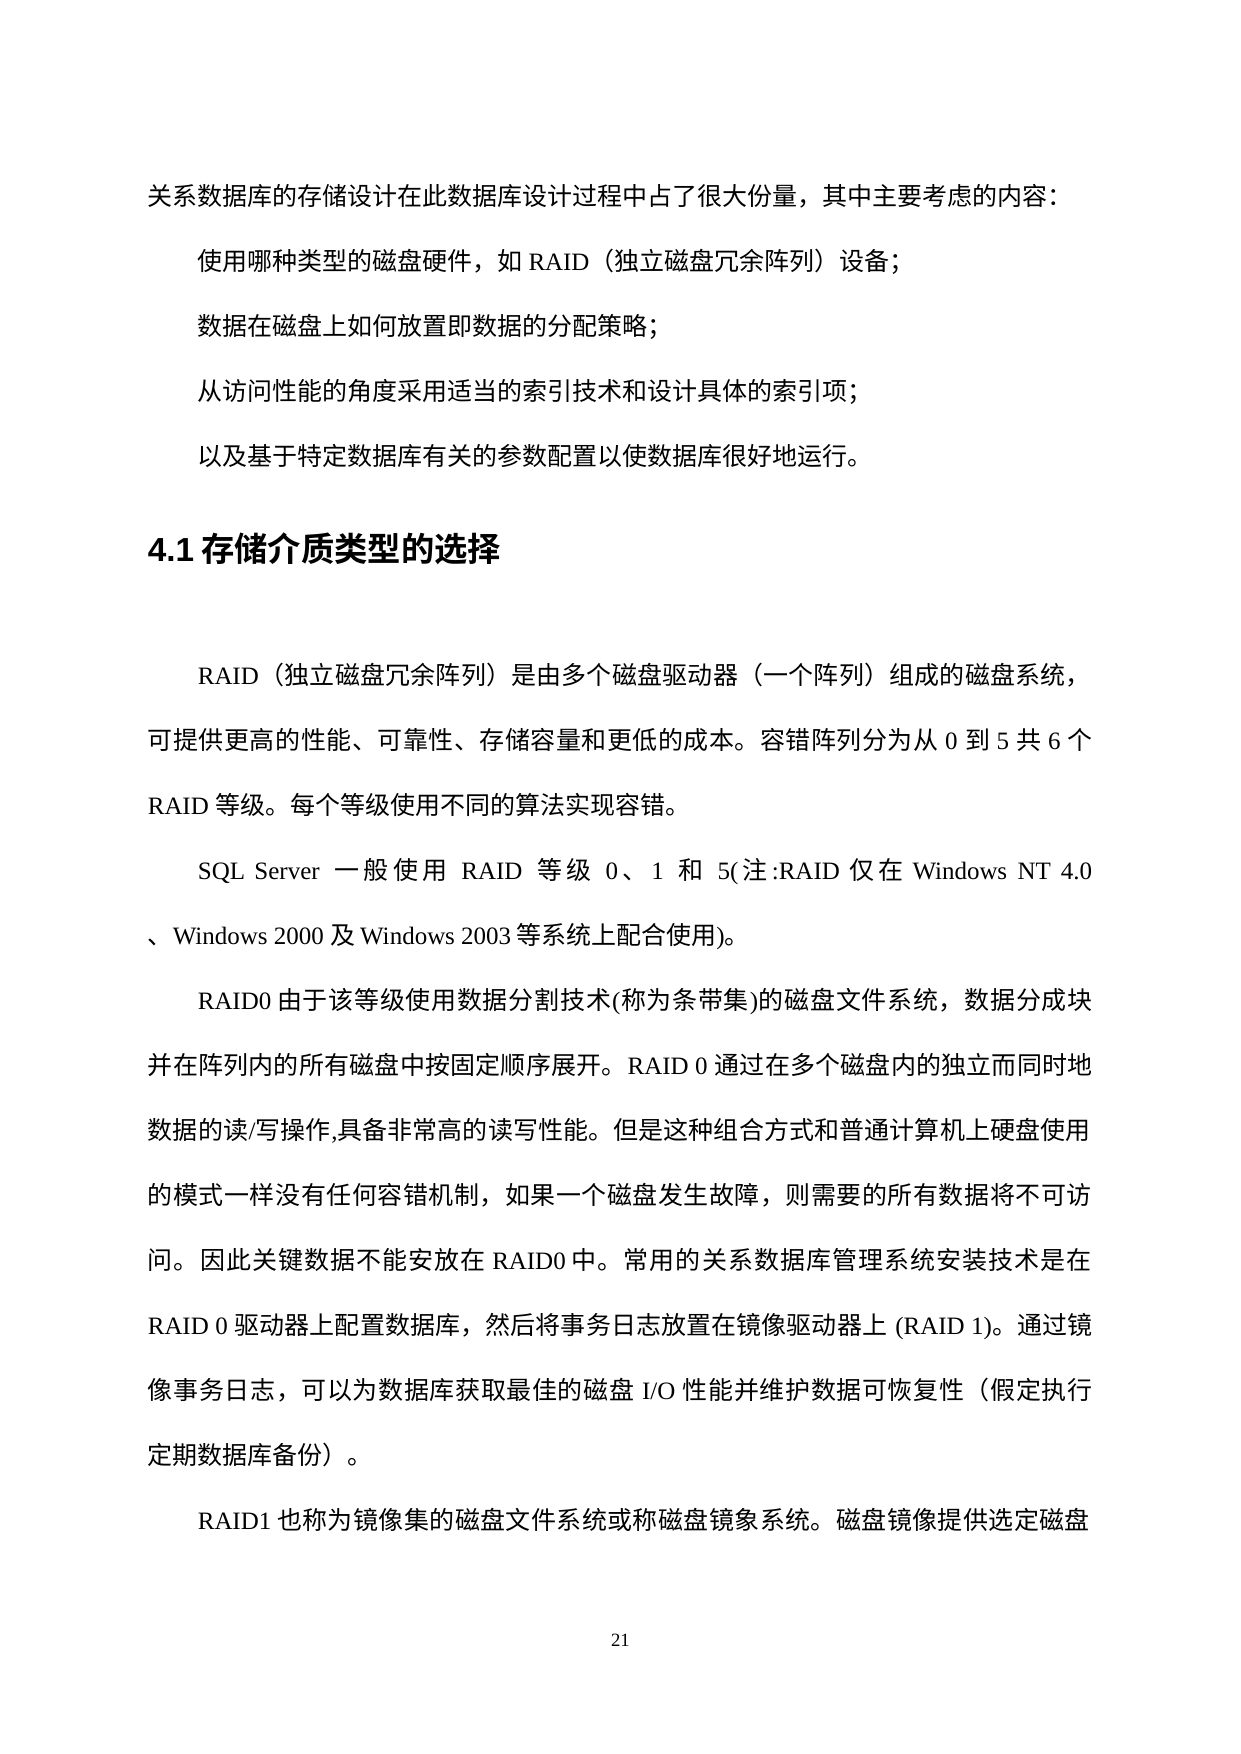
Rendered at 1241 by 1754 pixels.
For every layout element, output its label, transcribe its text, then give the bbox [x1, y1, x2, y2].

text 从访问性能的角度采用适当的索引技术和设计具体的索引项； [148, 357, 1093, 422]
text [148, 1486, 1093, 1551]
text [148, 162, 1093, 227]
text 数据在磁盘上如何放置即数据的分配策略； [148, 292, 1093, 357]
text RAID0由于该等级使用数据分割技术(称为条带集)的磁盘文件系统，数据分成块并在阵列内的所有磁盘中按固定顺序展开。RAID 0 通过在多个磁盘内的独立而同时地数据的读/写操作,具备非常高的读写性能。但是这种组合方式和普通计算机上硬盘使用的模式一样没有任何容错机制，如果一个磁盘发生故障，则需要的所有数据将不可访问。因此关键数据不能安放在RAID0中。常用的关系数据库管理系统安装技术是在 RAID 0 驱动器上配置数据库，然后将事务日志放置在镜像驱动器上 (RAID 1)。通过镜像事务日志，可以为数据库获取最佳的磁盘 I/O 性能并维护数据可恢复性（假定执行定期数据库备份）。 [148, 966, 1093, 1486]
subtitle 4.1存储介质类型的选择 [148, 514, 1093, 579]
text 以及基于特定数据库有关的参数配置以使数据库很好地运行。 [148, 422, 1093, 487]
text SQL Server 一般使用 RAID 等级 0、1 和 5(注:RAID仅在Windows NT 4.0 、Windows 2000 及Windows 2003等系统上配合使用)。 [148, 836, 1093, 966]
text RAID（独立磁盘冗余阵列）是由多个磁盘驱动器（一个阵列）组成的磁盘系统，可提供更高的性能、可靠性、存储容量和更低的成本。容错阵列分为从 0 到 5 共 6 个 RAID 等级。每个等级使用不同的算法实现容错。 [148, 641, 1093, 836]
text 使用哪种类型的磁盘硬件，如 RAID（独立磁盘冗余阵列）设备； [148, 227, 1093, 292]
